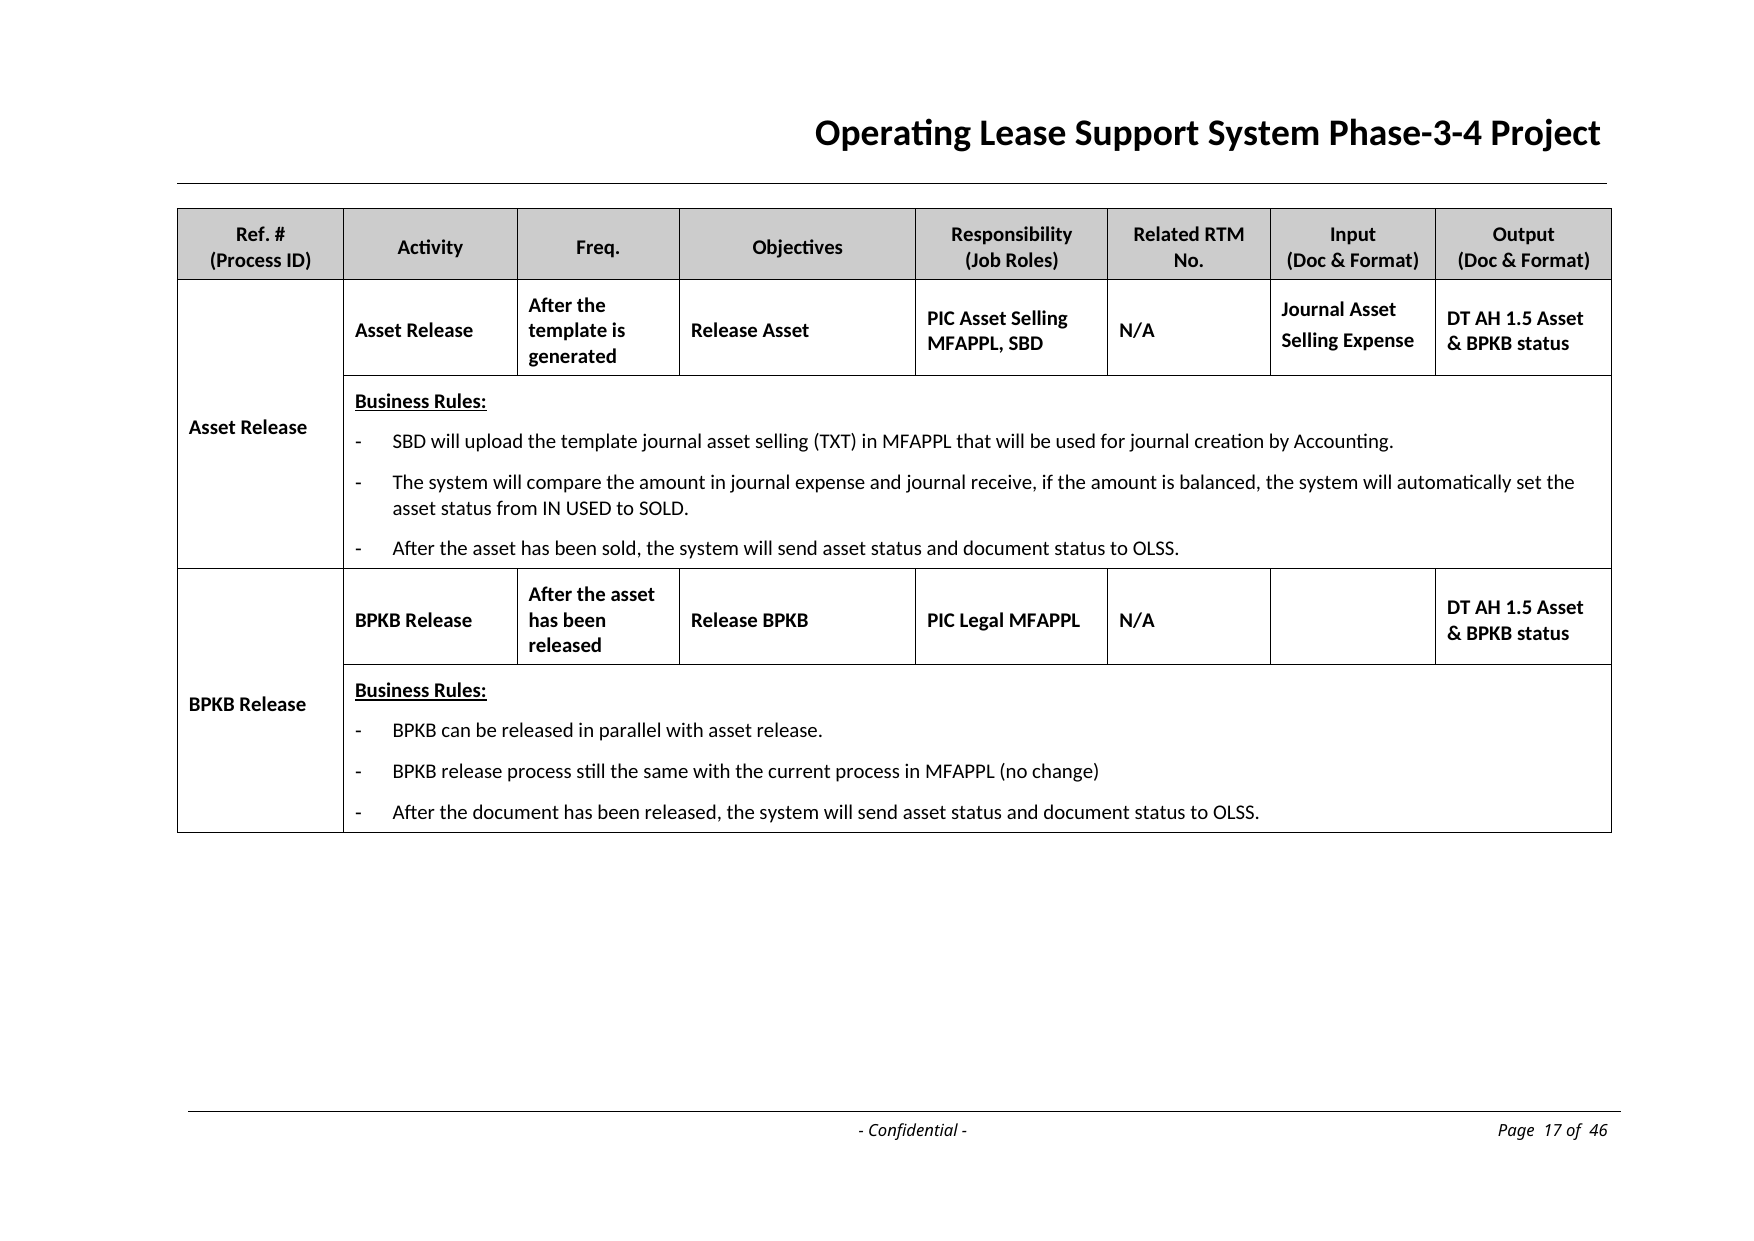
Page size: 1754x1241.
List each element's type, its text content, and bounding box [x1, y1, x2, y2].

table_cell N/A [1108, 569, 1270, 664]
table_cell Asset Release [344, 280, 517, 375]
table_header Freq. [518, 209, 679, 279]
table_cell BPKB Release [344, 569, 517, 664]
table_cell [1271, 569, 1435, 664]
table_header Output (Doc & Format) [1436, 209, 1611, 279]
table_cell DT AH 1.5 Asset & BPKB status [1436, 280, 1611, 375]
table_cell After the template is generated [518, 280, 679, 375]
table_cell Business Rules: BPKB can be released in parallel with asset release. BPKB release process still the same with the current process in MFAPPL (no change) After the document has been released, the system will send asset status and document status to OLSS. [344, 665, 1611, 832]
table_cell Asset Release [178, 280, 343, 568]
table_cell PIC Legal MFAPPL [916, 569, 1107, 664]
table_header Ref. # (Process ID) [178, 209, 343, 279]
table_cell PIC Asset Selling MFAPPL, SBD [916, 280, 1107, 375]
table_cell Release BPKB [680, 569, 915, 664]
table_cell Journal Asset Selling Expense [1271, 280, 1435, 375]
table_cell BPKB Release [178, 569, 343, 832]
table_header Activity [344, 209, 517, 279]
table_header Input (Doc & Format) [1271, 209, 1435, 279]
table_cell DT AH 1.5 Asset & BPKB status [1436, 569, 1611, 664]
table_cell N/A [1108, 280, 1270, 375]
table_cell Business Rules: SBD will upload the template journal asset selling (TXT) in MFAPPL that will be used for journal creation by Accounting. The system will compare the amount in journal expense and journal receive, if the amount is balanced, the system will automatically set the asset status from IN USED to SOLD. After the asset has been sold, the system will send asset status and document status to OLSS. [344, 376, 1611, 568]
table_header Responsibility (Job Roles) [916, 209, 1107, 279]
table_cell Release Asset [680, 280, 915, 375]
table_header Objectives [680, 209, 915, 279]
table_cell After the asset has been released [518, 569, 679, 664]
table_header Related RTM No. [1108, 209, 1270, 279]
